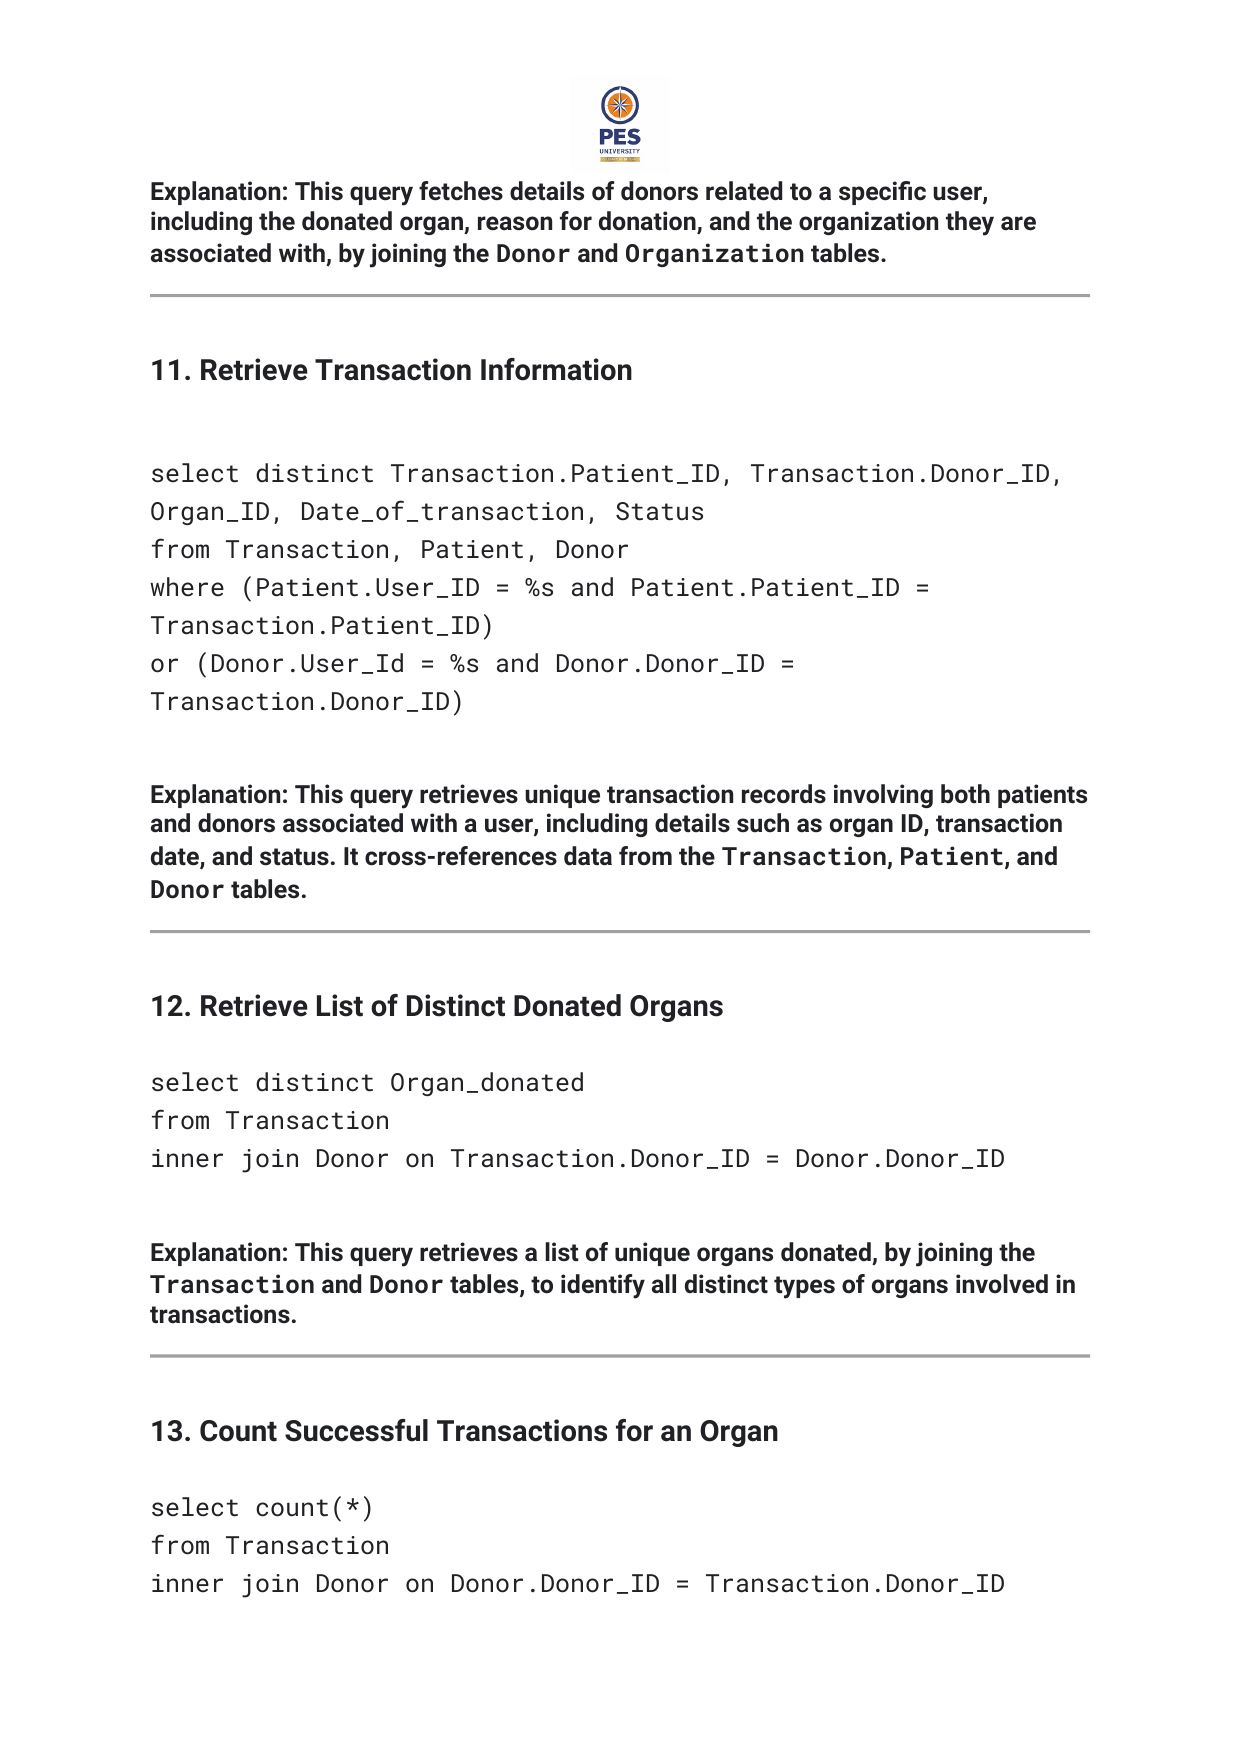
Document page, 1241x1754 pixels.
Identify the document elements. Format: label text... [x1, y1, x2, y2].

text from Transaction [150, 1103, 1090, 1136]
text inner join Donor on Donor.Donor_ID = Transaction.Donor_ID [150, 1566, 1090, 1599]
subtitle 11. Retrieve Transaction Information [150, 353, 1090, 388]
text select count(*) [150, 1490, 1090, 1523]
text select distinct Organ_donated [150, 1066, 1090, 1098]
picture [570, 75, 670, 174]
text Explanation: This query fetches details of donors related to a specific user, including the donated organ, reason for donation, and the organization they are associated with, by joining the Donor and Organization tables. [150, 177, 1090, 269]
subtitle 12. Retrieve List of Distinct Donated Organs [150, 989, 1090, 1023]
text or (Donor.User_Id = %s and Donor.Donor_ID = Transaction.Donor_ID) [150, 646, 1090, 717]
text inner join Donor on Transaction.Donor_ID = Donor.Donor_ID [150, 1141, 1090, 1174]
text select distinct Transaction.Patient_ID, Transaction.Donor_ID, Organ_ID, Date_of_transaction, Status [150, 456, 1090, 527]
text from Transaction [150, 1528, 1090, 1561]
text where (Patient.User_ID = %s and Patient.Patient_ID = Transaction.Patient_ID) [150, 570, 1090, 641]
text Explanation: This query retrieves unique transaction records involving both patients and donors associated with a user, including details such as organ ID, transaction date, and status. It cross-references data from the Transaction, Patient, and Donor tables. [150, 780, 1090, 905]
text from Transaction, Patient, Donor [150, 532, 1090, 565]
text Explanation: This query retrieves a list of unique organs donated, by joining the Transaction and Donor tables, to identify all distinct types of organs involved in transactions. [150, 1238, 1090, 1329]
subtitle 13. Count Successful Transactions for an Organ [150, 1414, 1090, 1448]
